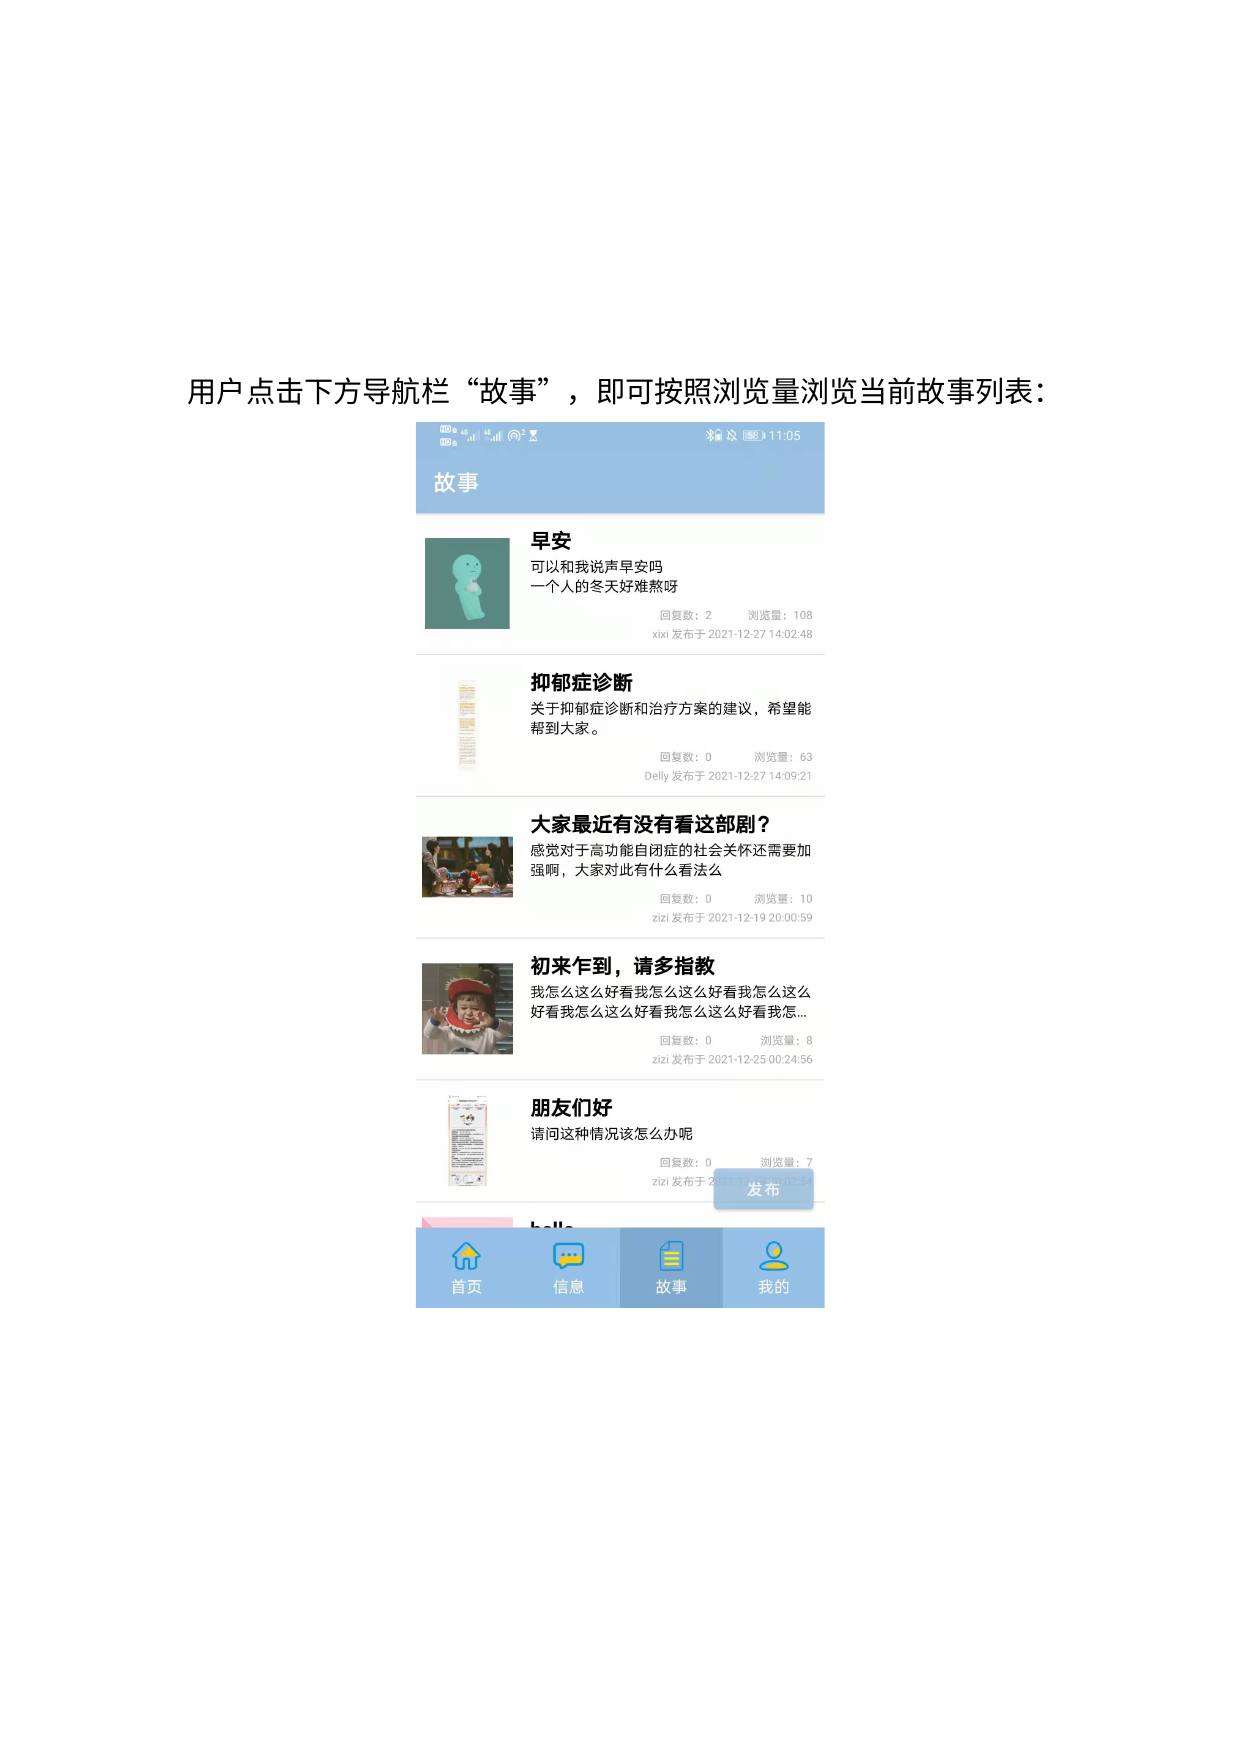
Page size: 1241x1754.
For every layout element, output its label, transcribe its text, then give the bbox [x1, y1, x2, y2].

text 用户点击下方导航栏“故事”，即可按照浏览量浏览当前故事列表： [187, 357, 1053, 422]
picture [415, 422, 825, 1308]
